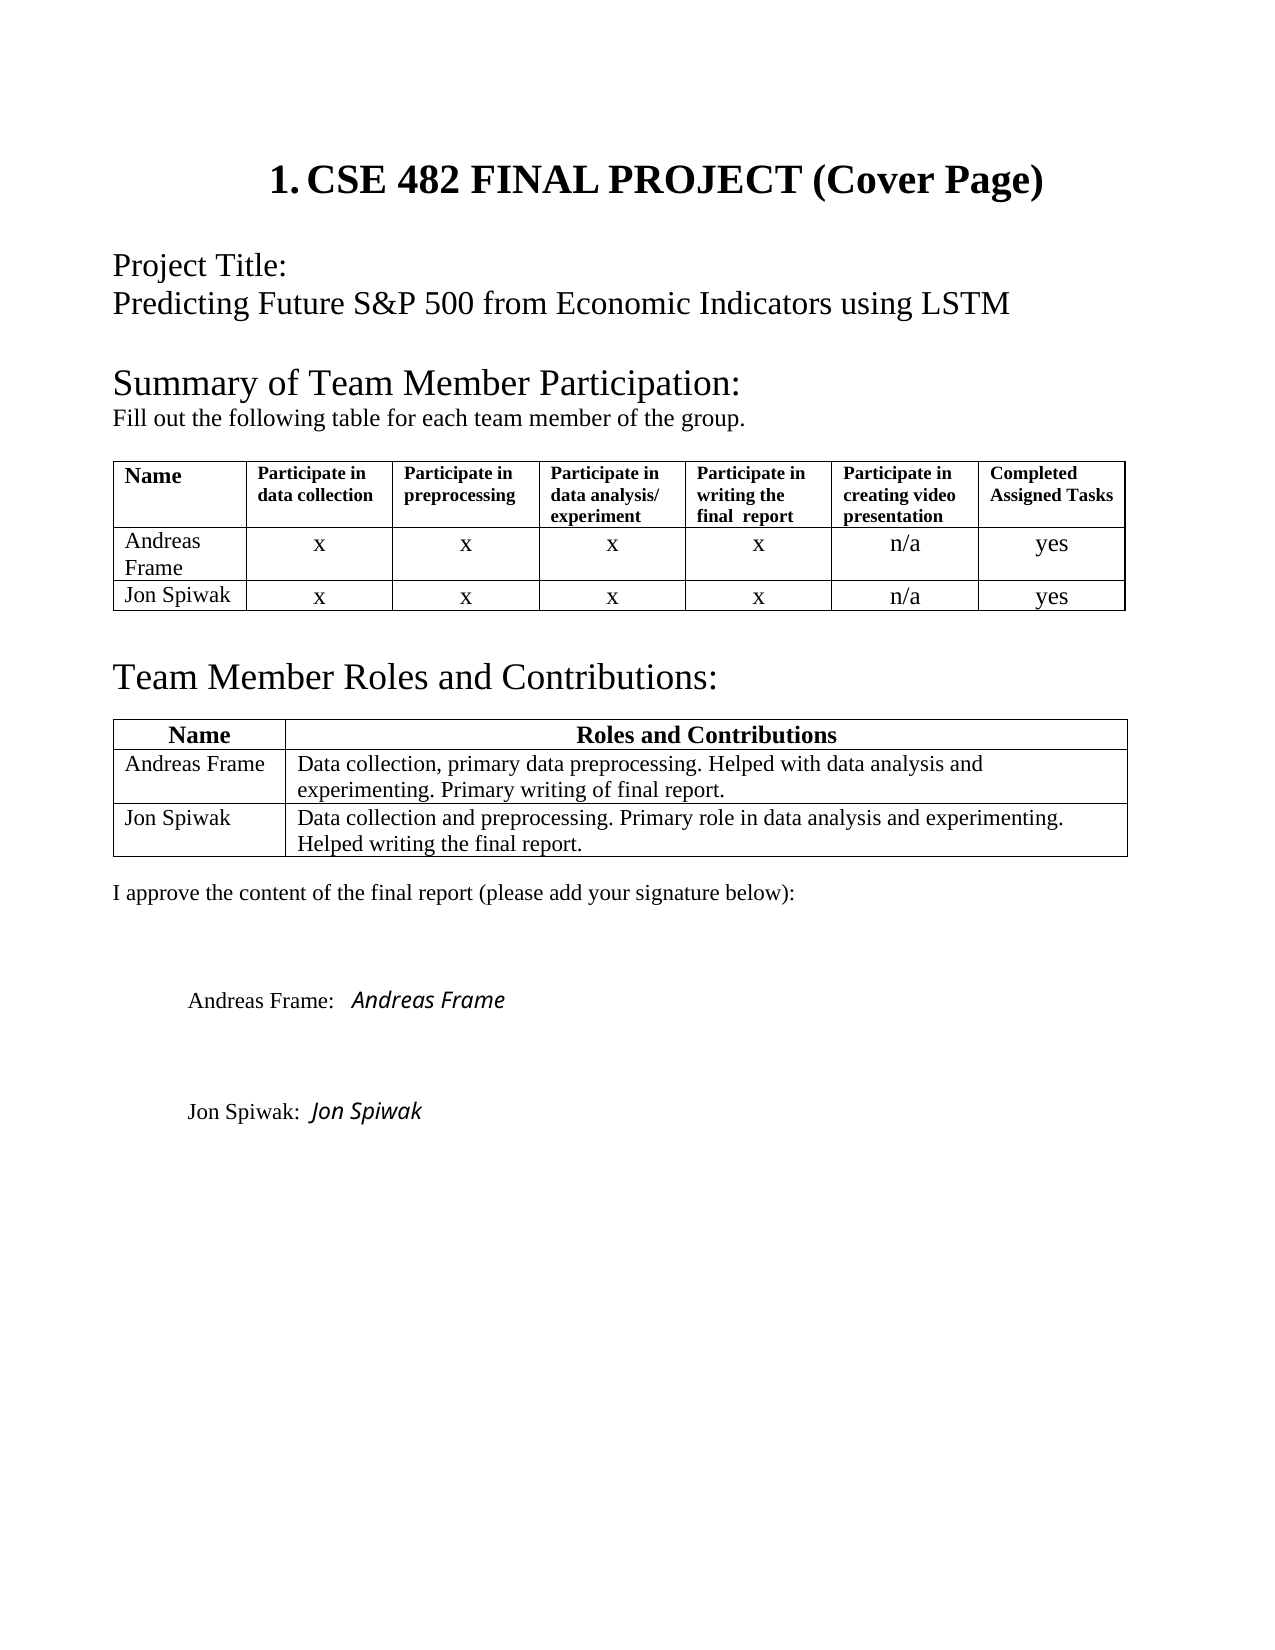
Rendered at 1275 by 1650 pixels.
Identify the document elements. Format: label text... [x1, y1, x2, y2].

text Jon Spiwak: Jon Spiwak [112, 1094, 1162, 1126]
table_cell Jon Spiwak [114, 581, 246, 610]
table_cell x [686, 581, 831, 610]
table_cell x [247, 581, 392, 610]
text Predicting Future S&P 500 from Economic Indicators using LSTM [112, 283, 1162, 322]
table_cell x [540, 528, 685, 580]
table_header Participate in data analysis/ experiment [540, 462, 685, 527]
table_cell x [393, 528, 539, 580]
table_cell x [393, 581, 539, 610]
table_header Completed Assigned Tasks [979, 462, 1124, 527]
table_cell Andreas Frame [114, 750, 285, 802]
text Summary of Team Member Participation: [112, 360, 1162, 403]
text Project Title: [112, 245, 1162, 283]
table_header Participate in preprocessing [393, 462, 539, 527]
text I approve the content of the final report (please add your signature below): [112, 879, 1162, 905]
table_cell Jon Spiwak [114, 804, 285, 856]
table_cell Data collection and preprocessing. Primary role in data analysis and experimenting. Helped writing the final report. [286, 804, 1127, 856]
table_cell Data collection, primary data preprocessing. Helped with data analysis and experimenting. Primary writing of final report. [286, 750, 1127, 802]
table_cell x [247, 528, 392, 580]
table_header Participate in data collection [247, 462, 392, 527]
table_cell x [686, 528, 831, 580]
text Fill out the following table for each team member of the group. [112, 403, 1162, 432]
text Team Member Roles and Contributions: [112, 654, 1162, 697]
table_cell Andreas Frame [114, 528, 246, 580]
table_cell n/a [832, 581, 978, 610]
table_header Roles and Contributions [286, 720, 1127, 749]
table_cell n/a [832, 528, 978, 580]
subtitle CSE 482 FINAL PROJECT (Cover Page) [150, 154, 1162, 202]
table_cell yes [979, 528, 1124, 580]
table_cell yes [979, 581, 1124, 610]
table_header Participate in creating video presentation [832, 462, 978, 527]
table_header Participate in writing the final report [686, 462, 831, 527]
table_header Name [114, 462, 246, 527]
table_header Name [114, 720, 285, 749]
table_cell x [540, 581, 685, 610]
text Andreas Frame: Andreas Frame [112, 984, 1162, 1016]
